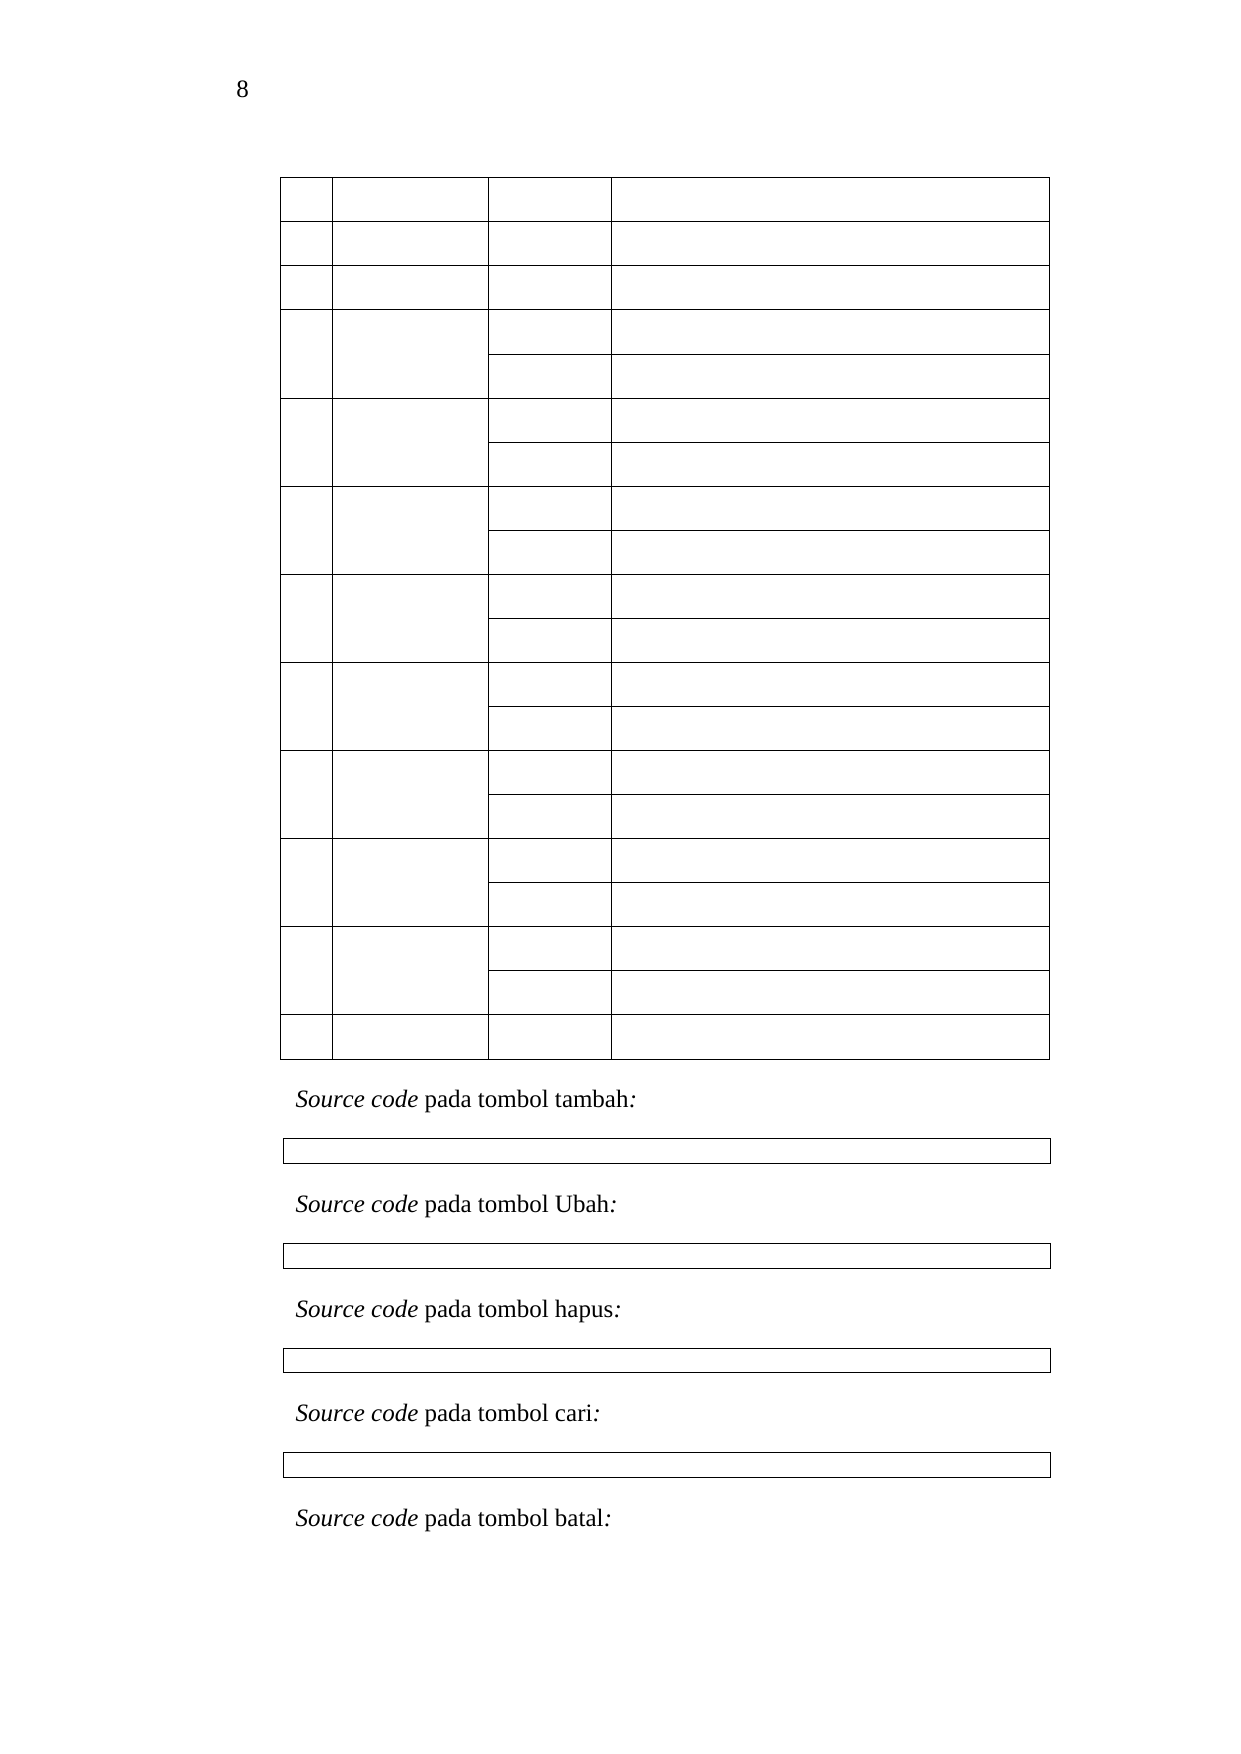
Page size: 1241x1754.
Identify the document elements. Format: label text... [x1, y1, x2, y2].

table_cell [612, 1015, 1049, 1058]
table_cell [489, 399, 611, 442]
table_header [284, 1453, 1050, 1477]
table_cell [612, 751, 1049, 794]
table_header [284, 1349, 1050, 1372]
table_cell [333, 487, 488, 574]
text Source code pada tombol tambah: [295, 1084, 1063, 1113]
table_cell [612, 178, 1049, 221]
table_cell [333, 663, 488, 750]
table_cell [489, 487, 611, 530]
table_cell [612, 663, 1049, 706]
table_cell [333, 310, 488, 397]
table_cell [489, 266, 611, 309]
table_cell [489, 971, 611, 1014]
table_cell [489, 443, 611, 486]
table_cell [612, 531, 1049, 574]
table_cell [612, 619, 1049, 662]
table_cell [612, 927, 1049, 970]
table_cell [333, 839, 488, 926]
text Source code pada tombol Ubah: [295, 1189, 1063, 1218]
table_cell [489, 795, 611, 838]
table_cell [281, 575, 332, 662]
table_cell [281, 751, 332, 838]
table_cell [489, 222, 611, 265]
text Source code pada tombol hapus: [295, 1294, 1063, 1322]
table_cell [333, 178, 488, 221]
table_cell [333, 927, 488, 1014]
table_cell [489, 927, 611, 970]
table_cell [281, 310, 332, 397]
text Source code pada tombol batal: [295, 1503, 1063, 1532]
table_cell [489, 1015, 611, 1058]
table_cell [489, 178, 611, 221]
table_cell [612, 266, 1049, 309]
table_cell [333, 575, 488, 662]
table_cell [612, 443, 1049, 486]
table_header [284, 1139, 1050, 1163]
table_cell [612, 399, 1049, 442]
table_cell [489, 619, 611, 662]
text Source code pada tombol cari: [295, 1398, 1063, 1427]
table_cell [612, 487, 1049, 530]
table_cell [281, 663, 332, 750]
table_cell [281, 222, 332, 265]
table_cell [281, 266, 332, 309]
table_cell [281, 1015, 332, 1058]
table_cell [333, 1015, 488, 1058]
table_cell [489, 355, 611, 397]
table_cell [281, 927, 332, 1014]
table_cell [333, 751, 488, 838]
table_cell [489, 310, 611, 353]
table_cell [612, 839, 1049, 882]
table_cell [281, 178, 332, 221]
table_cell [489, 707, 611, 750]
table_cell [612, 222, 1049, 265]
table_cell [333, 266, 488, 309]
table_header [284, 1244, 1050, 1268]
table_cell [489, 575, 611, 618]
table_cell [612, 795, 1049, 838]
table_cell [489, 751, 611, 794]
table_cell [612, 575, 1049, 618]
table_cell [281, 487, 332, 574]
table_cell [489, 883, 611, 926]
table_cell [612, 883, 1049, 926]
table_cell [281, 839, 332, 926]
table_cell [489, 531, 611, 574]
table_cell [612, 707, 1049, 750]
table_cell [333, 222, 488, 265]
table_cell [281, 399, 332, 486]
table_cell [612, 971, 1049, 1014]
table_cell [489, 663, 611, 706]
table_cell [333, 399, 488, 486]
table_cell [612, 310, 1049, 353]
table_cell [612, 355, 1049, 397]
table_cell [489, 839, 611, 882]
